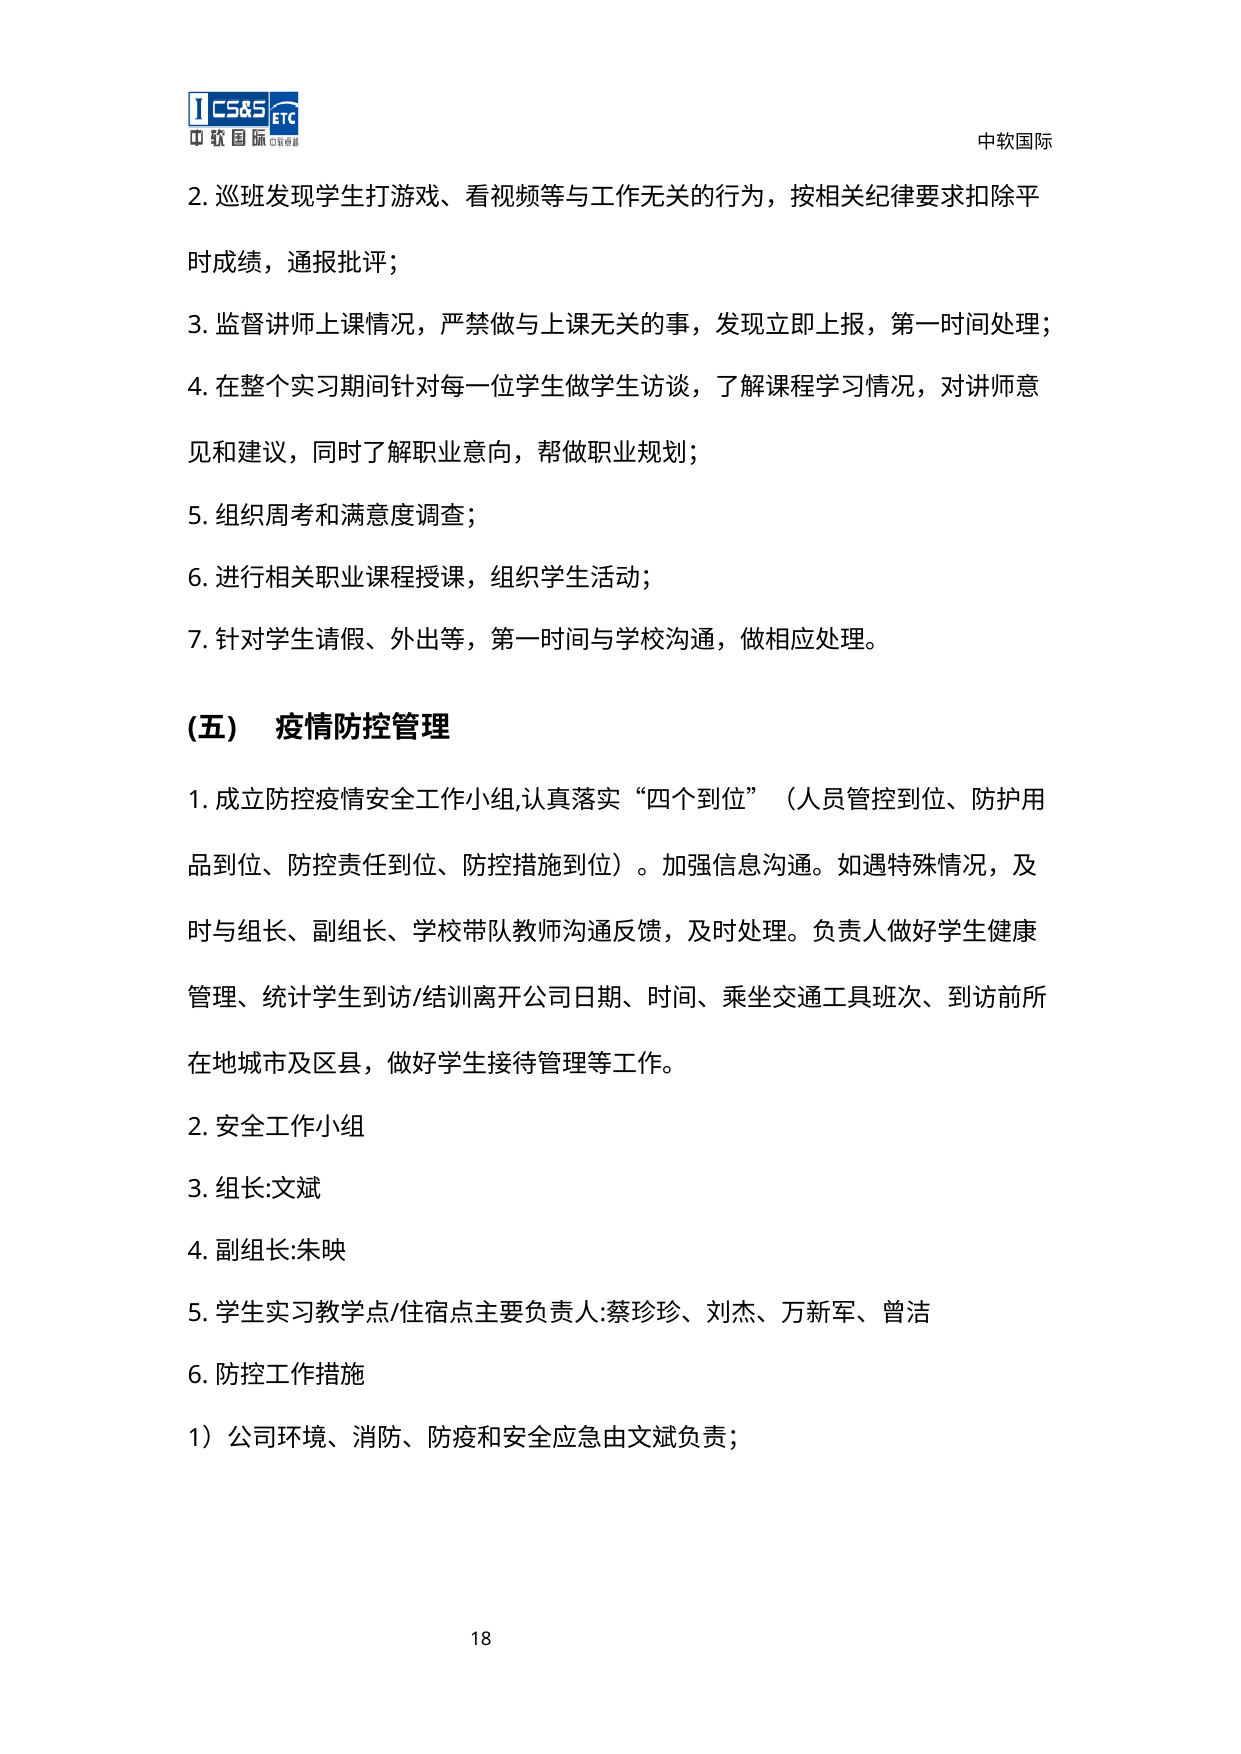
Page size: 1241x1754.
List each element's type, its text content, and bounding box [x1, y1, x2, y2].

text 3. 监督讲师上课情况，严禁做与上课无关的事，发现立即上报，第一时间处理； [187, 301, 1053, 345]
text 5. 组织周考和满意度调查； [187, 491, 1053, 535]
text 5. 学生实习教学点/住宿点主要负责人:蔡珍珍、刘杰、万新军、曾洁 [187, 1289, 1053, 1333]
text 6. 防控工作措施 [187, 1351, 1053, 1395]
text 1. 成立防控疫情安全工作小组,认真落实“四个到位”（人员管控到位、防护用品到位、防控责任到位、防控措施到位）。加强信息沟通。如遇特殊情况，及时与组长、副组长、学校带队教师沟通反馈，及时处理。负责人做好学生健康管理、统计学生到访/结训离开公司日期、时间、乘坐交通工具班次、到访前所在地城市及区县，做好学生接待管理等工作。 [187, 776, 1053, 1084]
text 1）公司环境、消防、防疫和安全应急由文斌负责； [187, 1413, 1053, 1457]
list 疫情防控管理 [187, 703, 1053, 747]
text 2. 巡班发现学生打游戏、看视频等与工作无关的行为，按相关纪律要求扣除平时成绩，通报批评； [187, 173, 1053, 283]
text 4. 副组长:朱映 [187, 1227, 1053, 1271]
picture [187, 90, 299, 149]
text 4. 在整个实习期间针对每一位学生做学生访谈，了解课程学习情况，对讲师意见和建议，同时了解职业意向，帮做职业规划； [187, 363, 1053, 473]
text 2. 安全工作小组 [187, 1102, 1053, 1146]
text 6. 进行相关职业课程授课，组织学生活动； [187, 553, 1053, 597]
text 3. 组长:文斌 [187, 1164, 1053, 1208]
text 7. 针对学生请假、外出等，第一时间与学校沟通，做相应处理。 [187, 616, 1053, 660]
